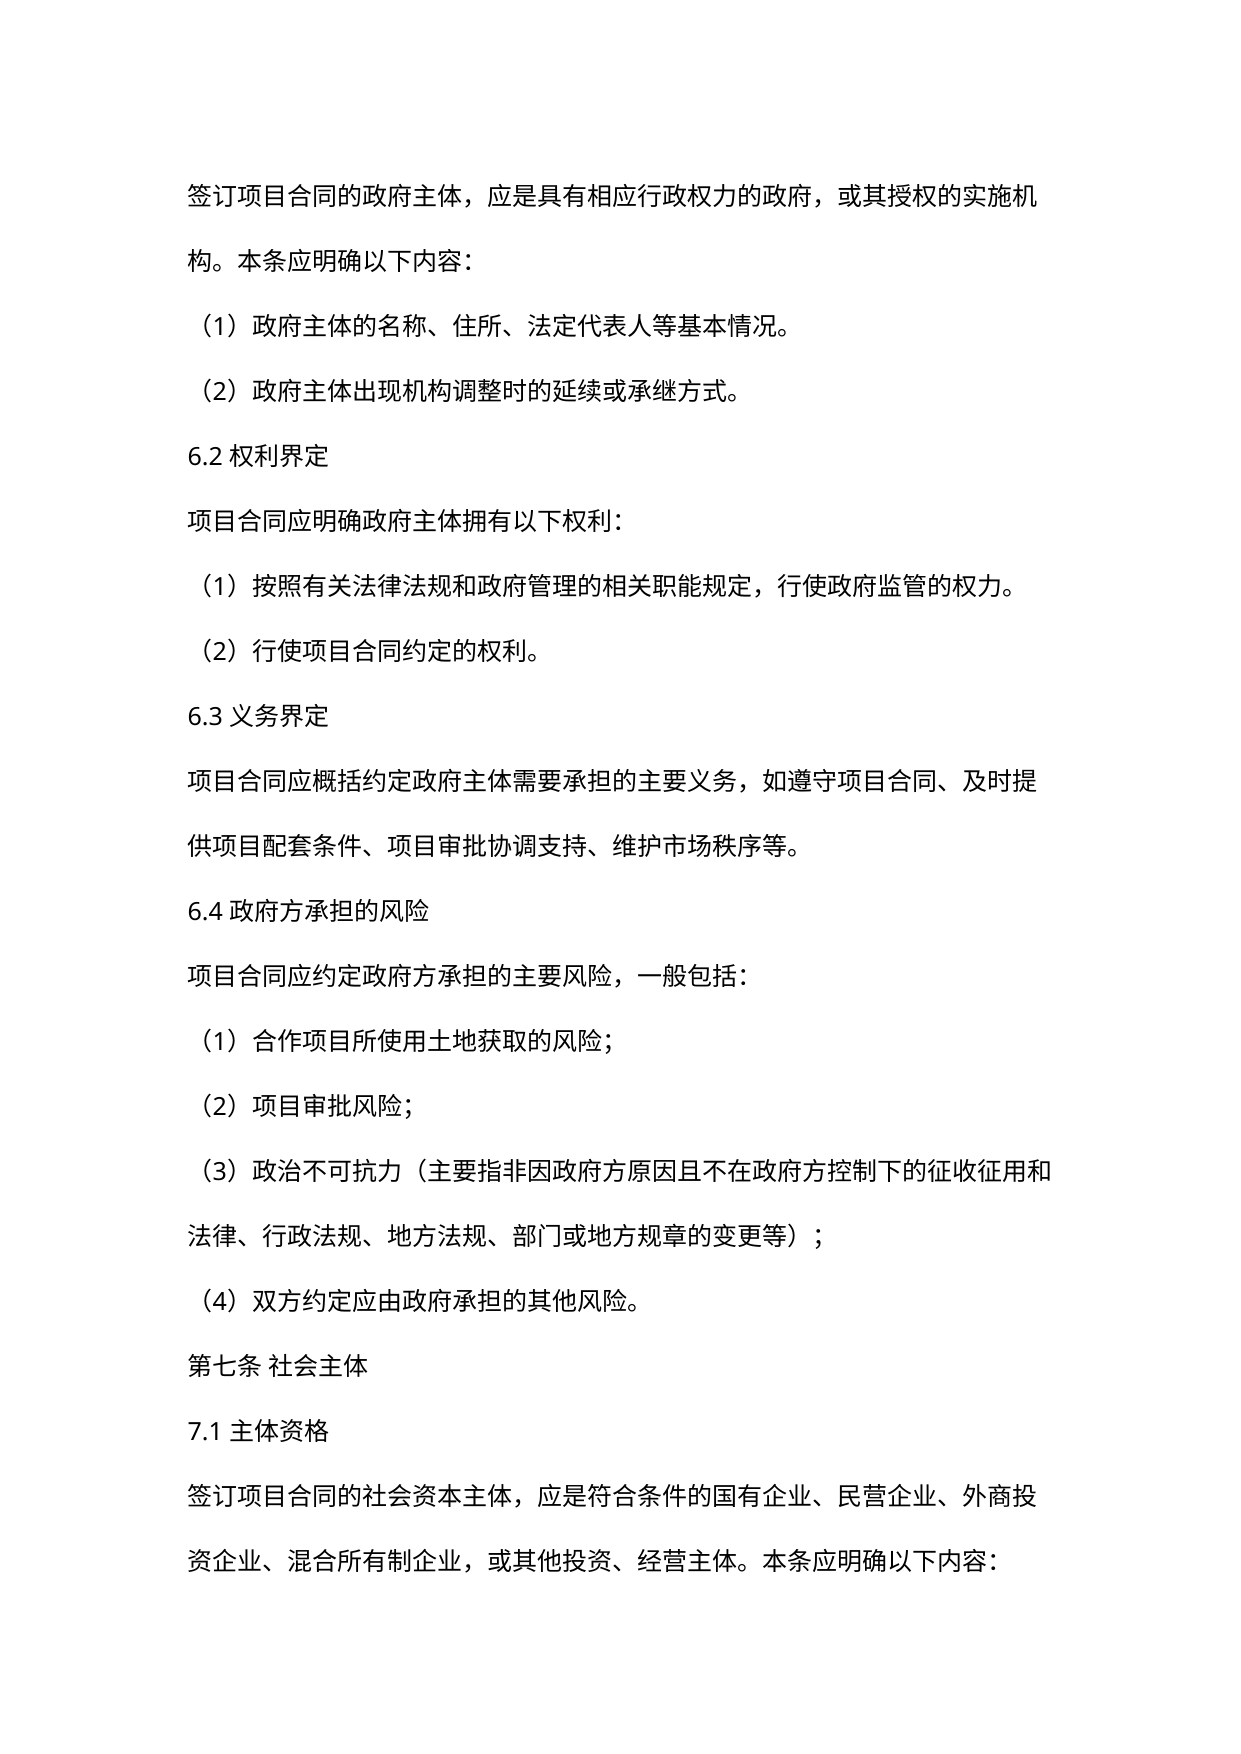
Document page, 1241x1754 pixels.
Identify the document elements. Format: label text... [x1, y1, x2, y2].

text （1）合作项目所使用土地获取的风险； [187, 1007, 1053, 1072]
text 6.2 权利界定 [187, 422, 1053, 487]
text 6.4 政府方承担的风险 [187, 877, 1053, 942]
text （4）双方约定应由政府承担的其他风险。 [187, 1267, 1053, 1332]
text 项目合同应约定政府方承担的主要风险，一般包括： [187, 942, 1053, 1007]
text （1）政府主体的名称、住所、法定代表人等基本情况。 [187, 292, 1053, 357]
text 项目合同应明确政府主体拥有以下权利： [187, 487, 1053, 552]
text （3）政治不可抗力（主要指非因政府方原因且不在政府方控制下的征收征用和法律、行政法规、地方法规、部门或地方规章的变更等）； [187, 1137, 1053, 1267]
text （2）项目审批风险； [187, 1072, 1053, 1137]
text 第七条 社会主体 [187, 1332, 1053, 1397]
text 签订项目合同的政府主体，应是具有相应行政权力的政府，或其授权的实施机构。本条应明确以下内容： [187, 162, 1053, 292]
text 6.3 义务界定 [187, 682, 1053, 747]
text （2）行使项目合同约定的权利。 [187, 617, 1053, 682]
text 签订项目合同的社会资本主体，应是符合条件的国有企业、民营企业、外商投资企业、混合所有制企业，或其他投资、经营主体。本条应明确以下内容： [187, 1462, 1053, 1592]
text 7.1 主体资格 [187, 1397, 1053, 1462]
text （2）政府主体出现机构调整时的延续或承继方式。 [187, 357, 1053, 422]
text 项目合同应概括约定政府主体需要承担的主要义务，如遵守项目合同、及时提供项目配套条件、项目审批协调支持、维护市场秩序等。 [187, 747, 1053, 877]
text （1）按照有关法律法规和政府管理的相关职能规定，行使政府监管的权力。 [187, 552, 1053, 617]
